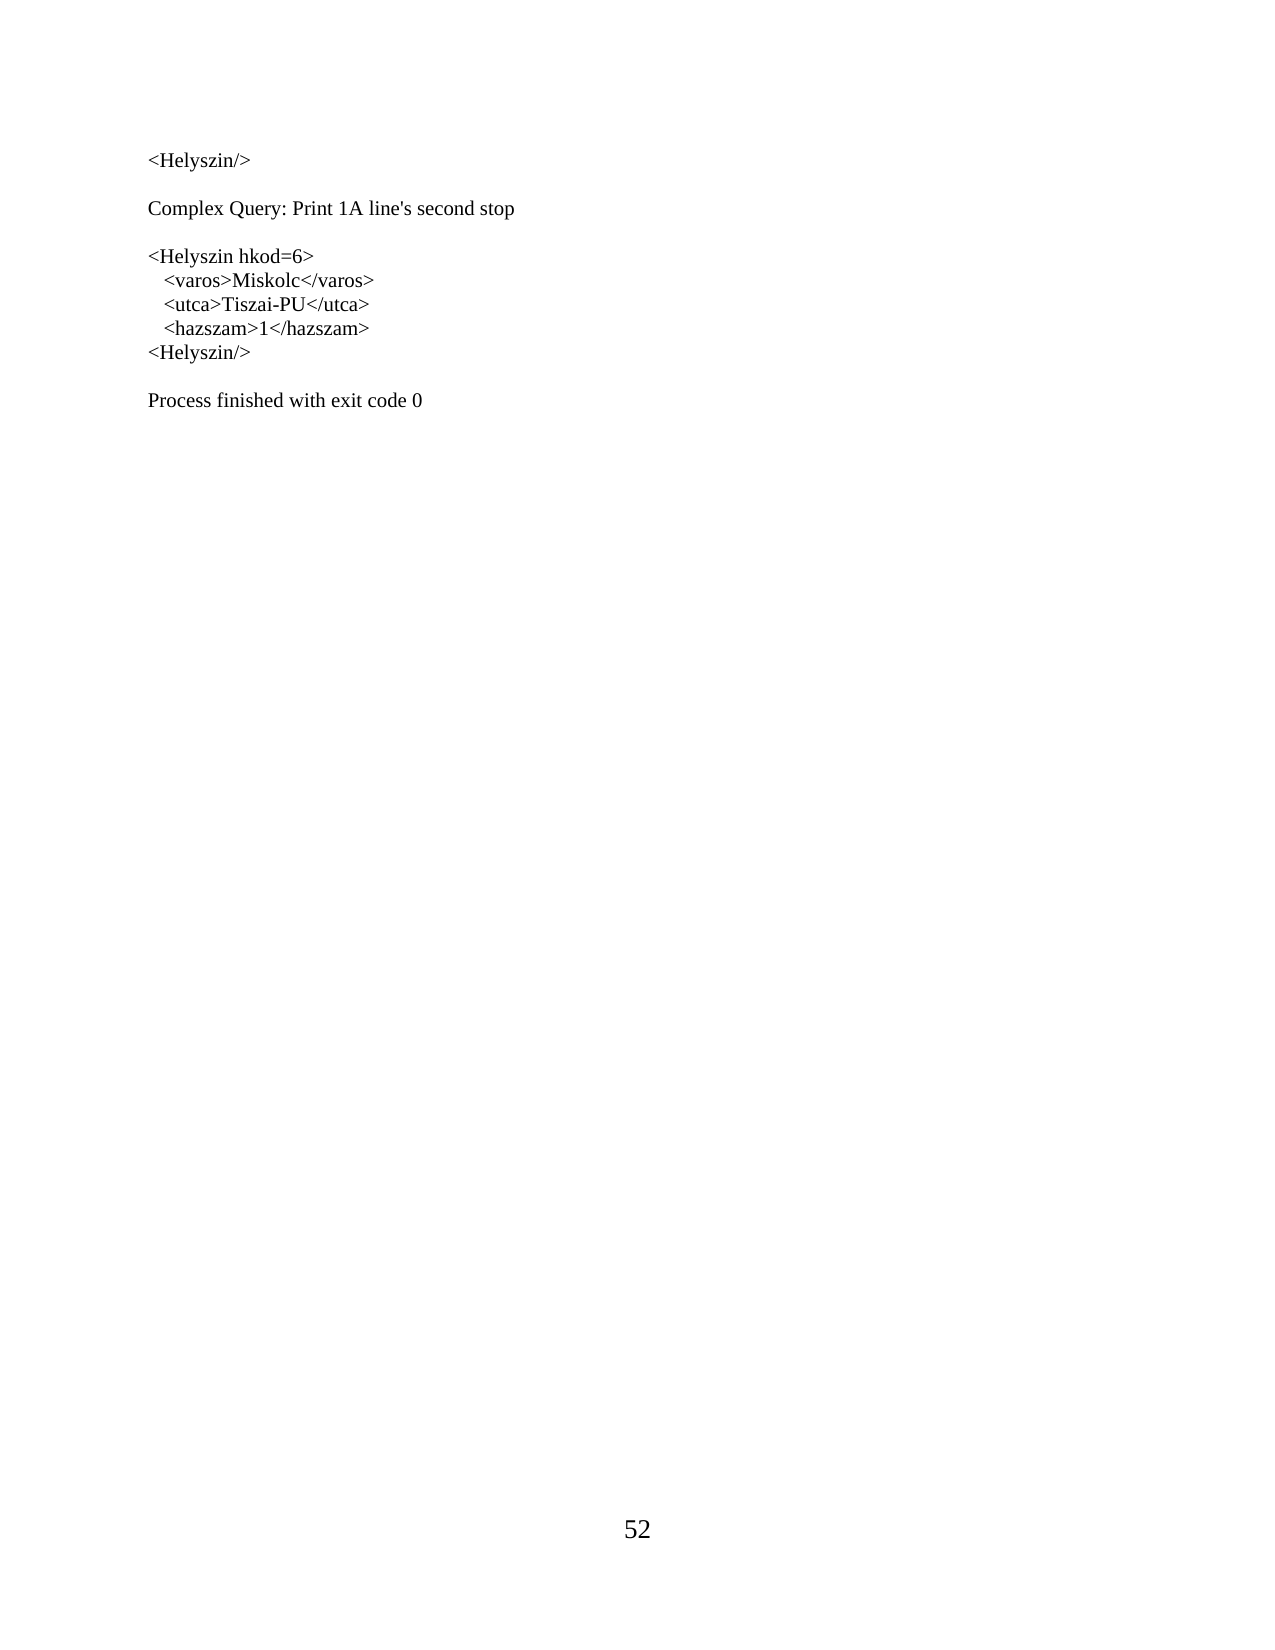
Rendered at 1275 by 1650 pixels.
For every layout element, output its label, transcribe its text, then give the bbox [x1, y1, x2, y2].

text <Helyszin/> [148, 148, 1127, 172]
text <Helyszin/> [148, 340, 1127, 364]
text <hazszam>1</hazszam> [148, 316, 1127, 340]
text <utca>Tiszai-PU</utca> [148, 292, 1127, 316]
text <varos>Miskolc</varos> [148, 268, 1127, 292]
text Process finished with exit code 0 [148, 388, 1127, 412]
text Complex Query: Print 1A line's second stop [148, 196, 1127, 220]
text <Helyszin hkod=6> [148, 244, 1127, 268]
